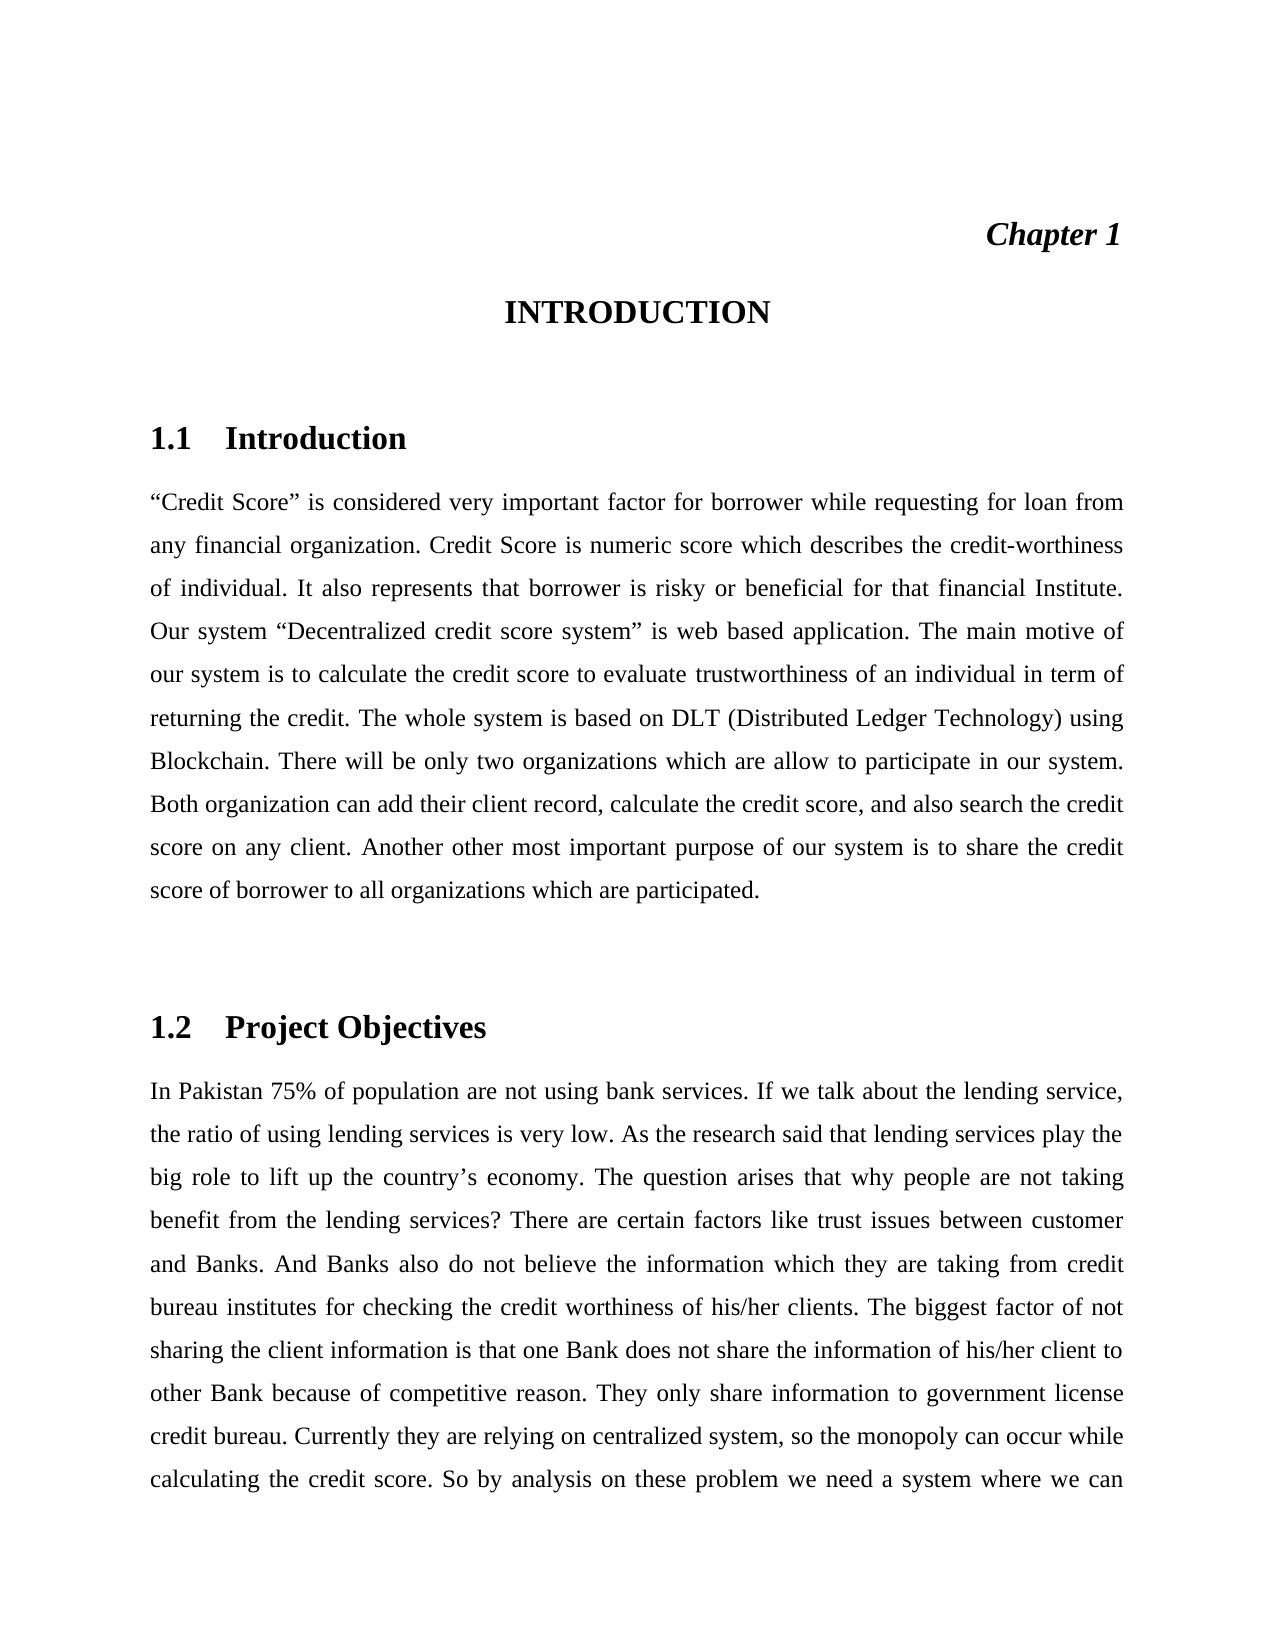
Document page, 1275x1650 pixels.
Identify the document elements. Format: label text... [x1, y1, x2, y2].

text INTRODUCTION [150, 292, 1125, 331]
subtitle Project Objectives [150, 1007, 1125, 1046]
subtitle Introduction [150, 418, 1125, 456]
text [150, 1076, 1125, 1493]
text Chapter 1 [150, 214, 1125, 252]
text “Credit Score” is considered very important factor for borrower while requesting for loan from any financial organization. Credit Score is numeric score which describes the credit-worthiness of individual. It also represents that borrower is risky or beneficial for that financial Institute. Our system “Decentralized credit score system” is web based application. The main motive of our system is to calculate the credit score to evaluate trustworthiness of an individual in term of returning the credit. The whole system is based on DLT (Distributed Ledger Technology) using Blockchain. There will be only two organizations which are allow to participate in our system. Both organization can add their client record, calculate the credit score, and also search the credit score on any client. Another other most important purpose of our system is to share the credit score of borrower to all organizations which are participated. [150, 487, 1125, 904]
